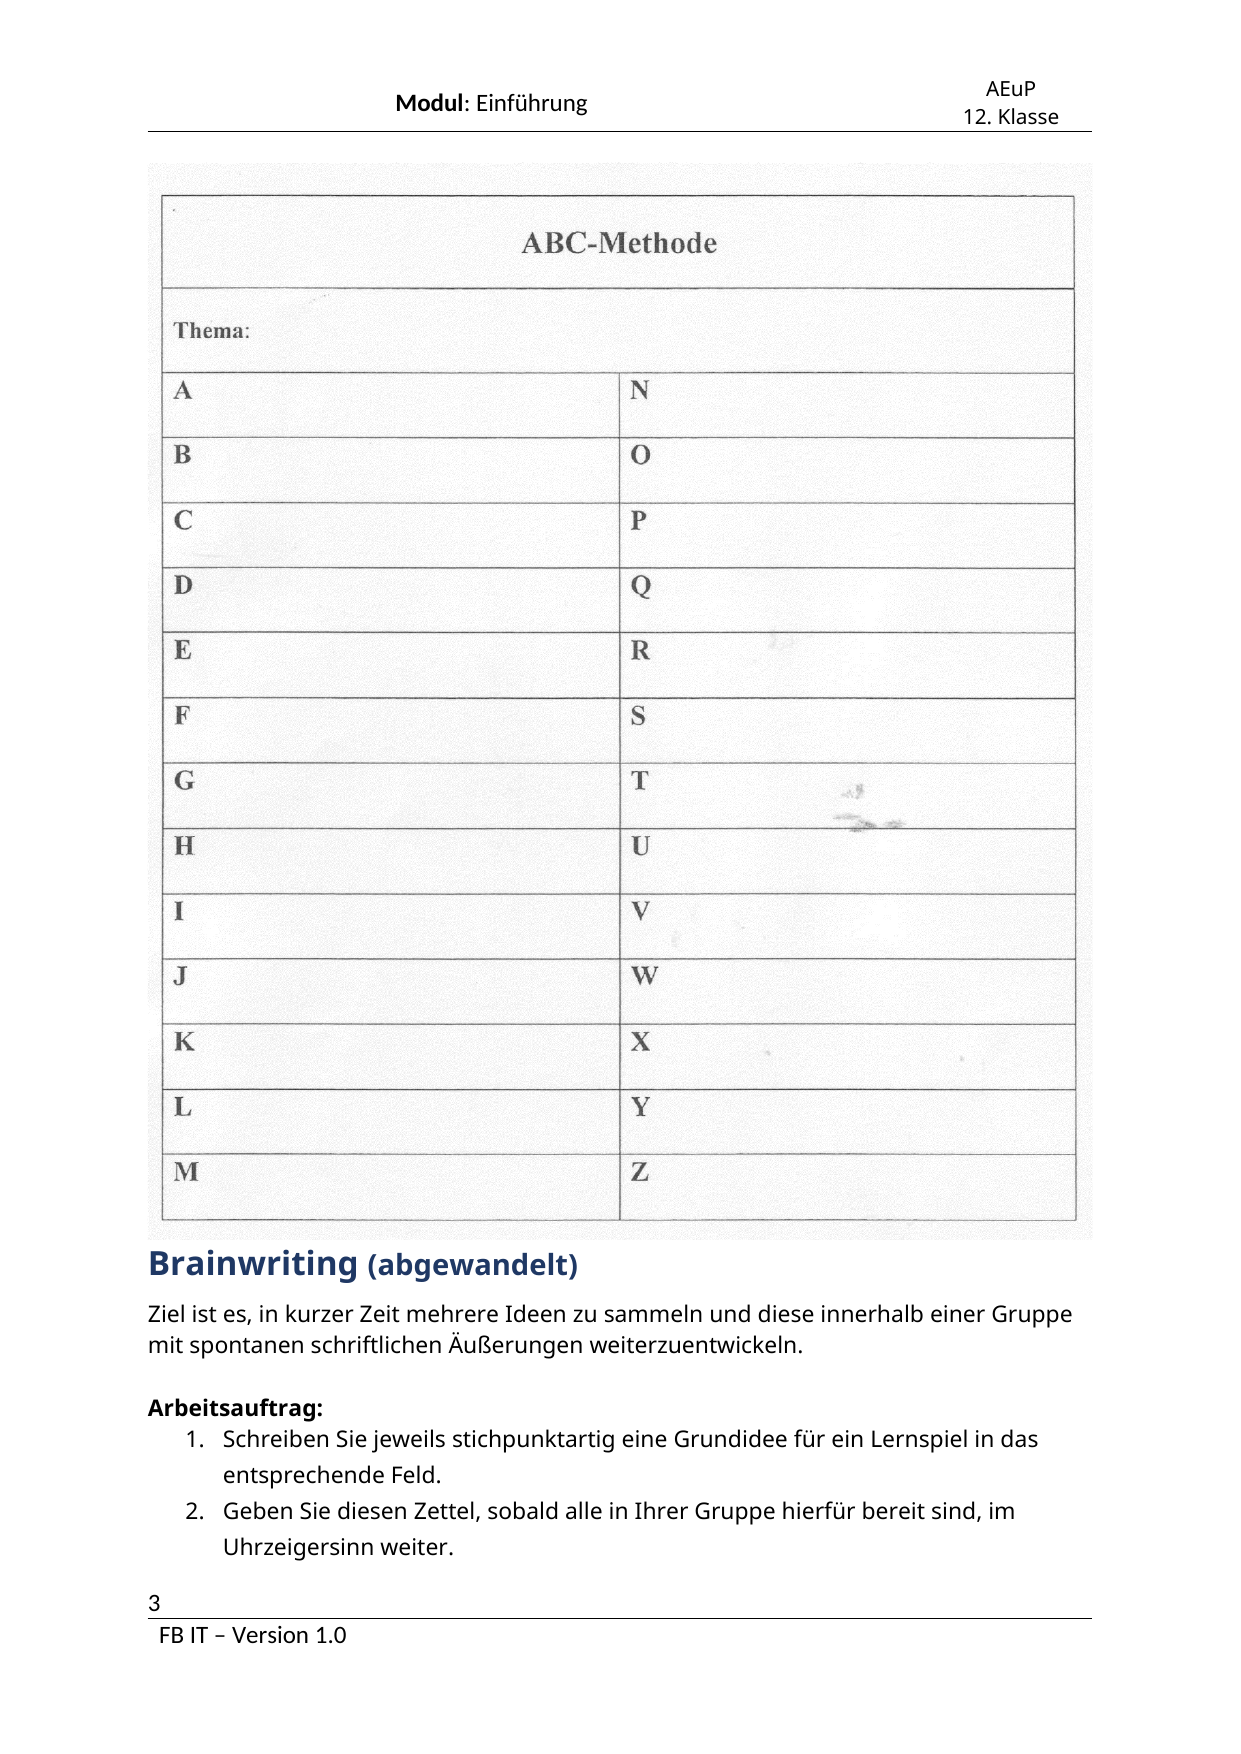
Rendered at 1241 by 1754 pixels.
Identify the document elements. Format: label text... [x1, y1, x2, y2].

list Geben Sie diesen Zettel, sobald alle in Ihrer Gruppe hierfür bereit sind, im Uhrzeigersinn weiter. [185, 1495, 1093, 1562]
text Ziel ist es, in kurzer Zeit mehrere Ideen zu sammeln und diese innerhalb einer Gruppe mit spontanen schriftlichen Äußerungen weiterzuentwickeln. [148, 1298, 1093, 1360]
text Arbeitsauftrag: [148, 1392, 1093, 1423]
list Schreiben Sie jeweils stichpunktartig eine Grundidee für ein Lernspiel in das entsprechende Feld. [185, 1423, 1093, 1490]
picture [147, 162, 1093, 1240]
text Brainwriting (abgewandelt) [148, 1240, 1093, 1285]
